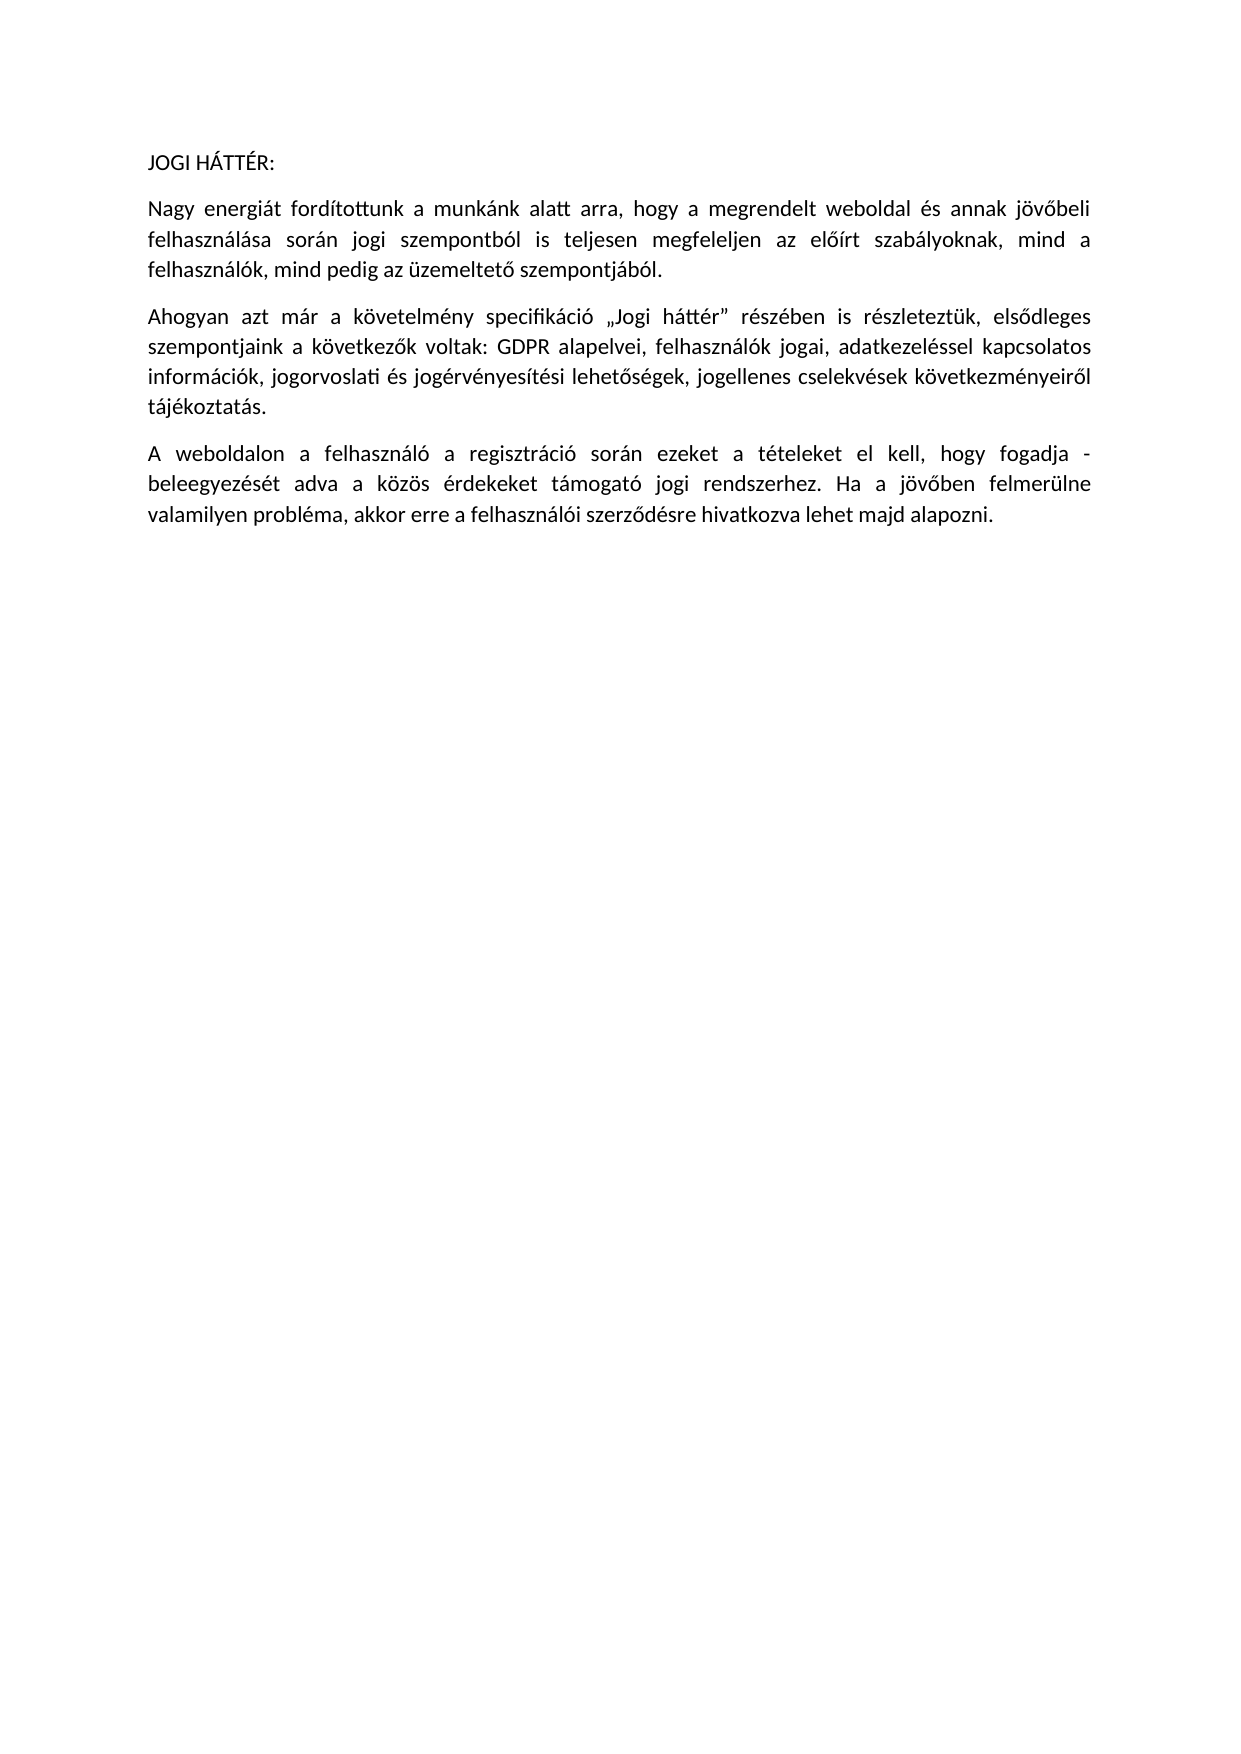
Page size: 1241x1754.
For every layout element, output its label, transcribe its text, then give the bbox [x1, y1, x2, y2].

text JOGI HÁTTÉR: [148, 148, 1093, 176]
text Ahogyan azt már a követelmény specifikáció „Jogi háttér” részében is részleteztük, elsődleges szempontjaink a következők voltak: GDPR alapelvei, felhasználók jogai, adatkezeléssel kapcsolatos információk, jogorvoslati és jogérvényesítési lehetőségek, jogellenes cselekvések következményeiről tájékoztatás. [148, 302, 1093, 420]
text A weboldalon a felhasználó a regisztráció során ezeket a tételeket el kell, hogy fogadja - beleegyezését adva a közös érdekeket támogató jogi rendszerhez. Ha a jövőben felmerülne valamilyen probléma, akkor erre a felhasználói szerződésre hivatkozva lehet majd alapozni. [148, 439, 1093, 528]
text Nagy energiát fordítottunk a munkánk alatt arra, hogy a megrendelt weboldal és annak jövőbeli felhasználása során jogi szempontból is teljesen megfeleljen az előírt szabályoknak, mind a felhasználók, mind pedig az üzemeltető szempontjából. [148, 194, 1093, 283]
